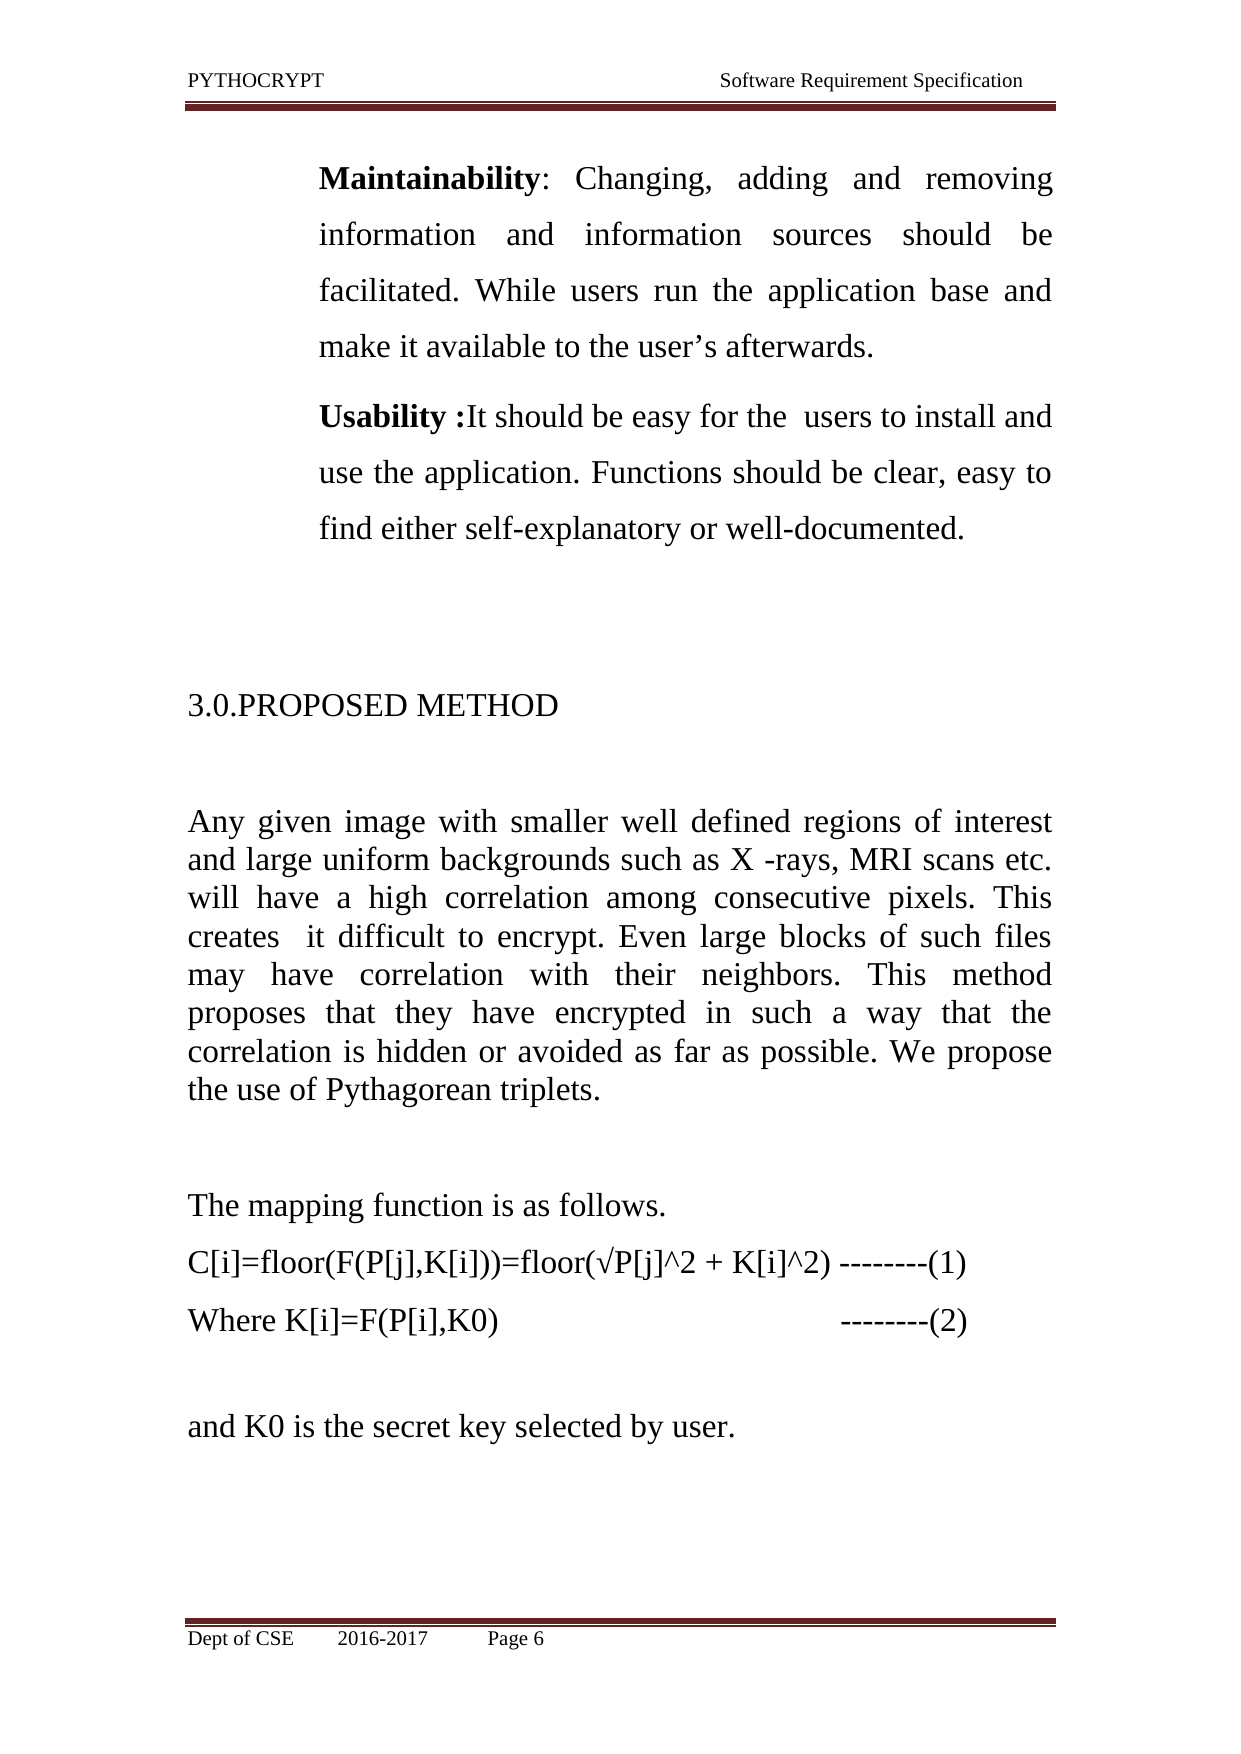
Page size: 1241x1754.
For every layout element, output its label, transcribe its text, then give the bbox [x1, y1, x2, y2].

text C[i]=floor(F(P[j],K[i]))=floor(√P[j]^2 + K[i]^2) --------(1) [187, 1243, 1053, 1281]
text Where K[i]=F(P[i],K0) --------(2) [187, 1300, 1053, 1339]
text 3.0.PROPOSED METHOD [187, 685, 1053, 723]
text and K0 is the secret key selected by user. [187, 1406, 1053, 1445]
text Maintainability: Changing, adding and removing information and information sources should be facilitated. While users run the application base and make it available to the user’s afterwards. [319, 158, 1053, 364]
text Usability :It should be easy for the users to install and use the application. Functions should be clear, easy to find either self-explanatory or well-documented. [319, 397, 1053, 547]
text The mapping function is as follows. [187, 1185, 1053, 1223]
text Any given image with smaller well defined regions of interest and large uniform backgrounds such as X -rays, MRI scans etc. will have a high correlation among consecutive pixels. This creates it difficult to encrypt. Even large blocks of such files may have correlation with their neighbors. This method proposes that they have encrypted in such a way that the correlation is hidden or avoided as far as possible. We propose the use of Pythagorean triplets. [187, 801, 1053, 1107]
